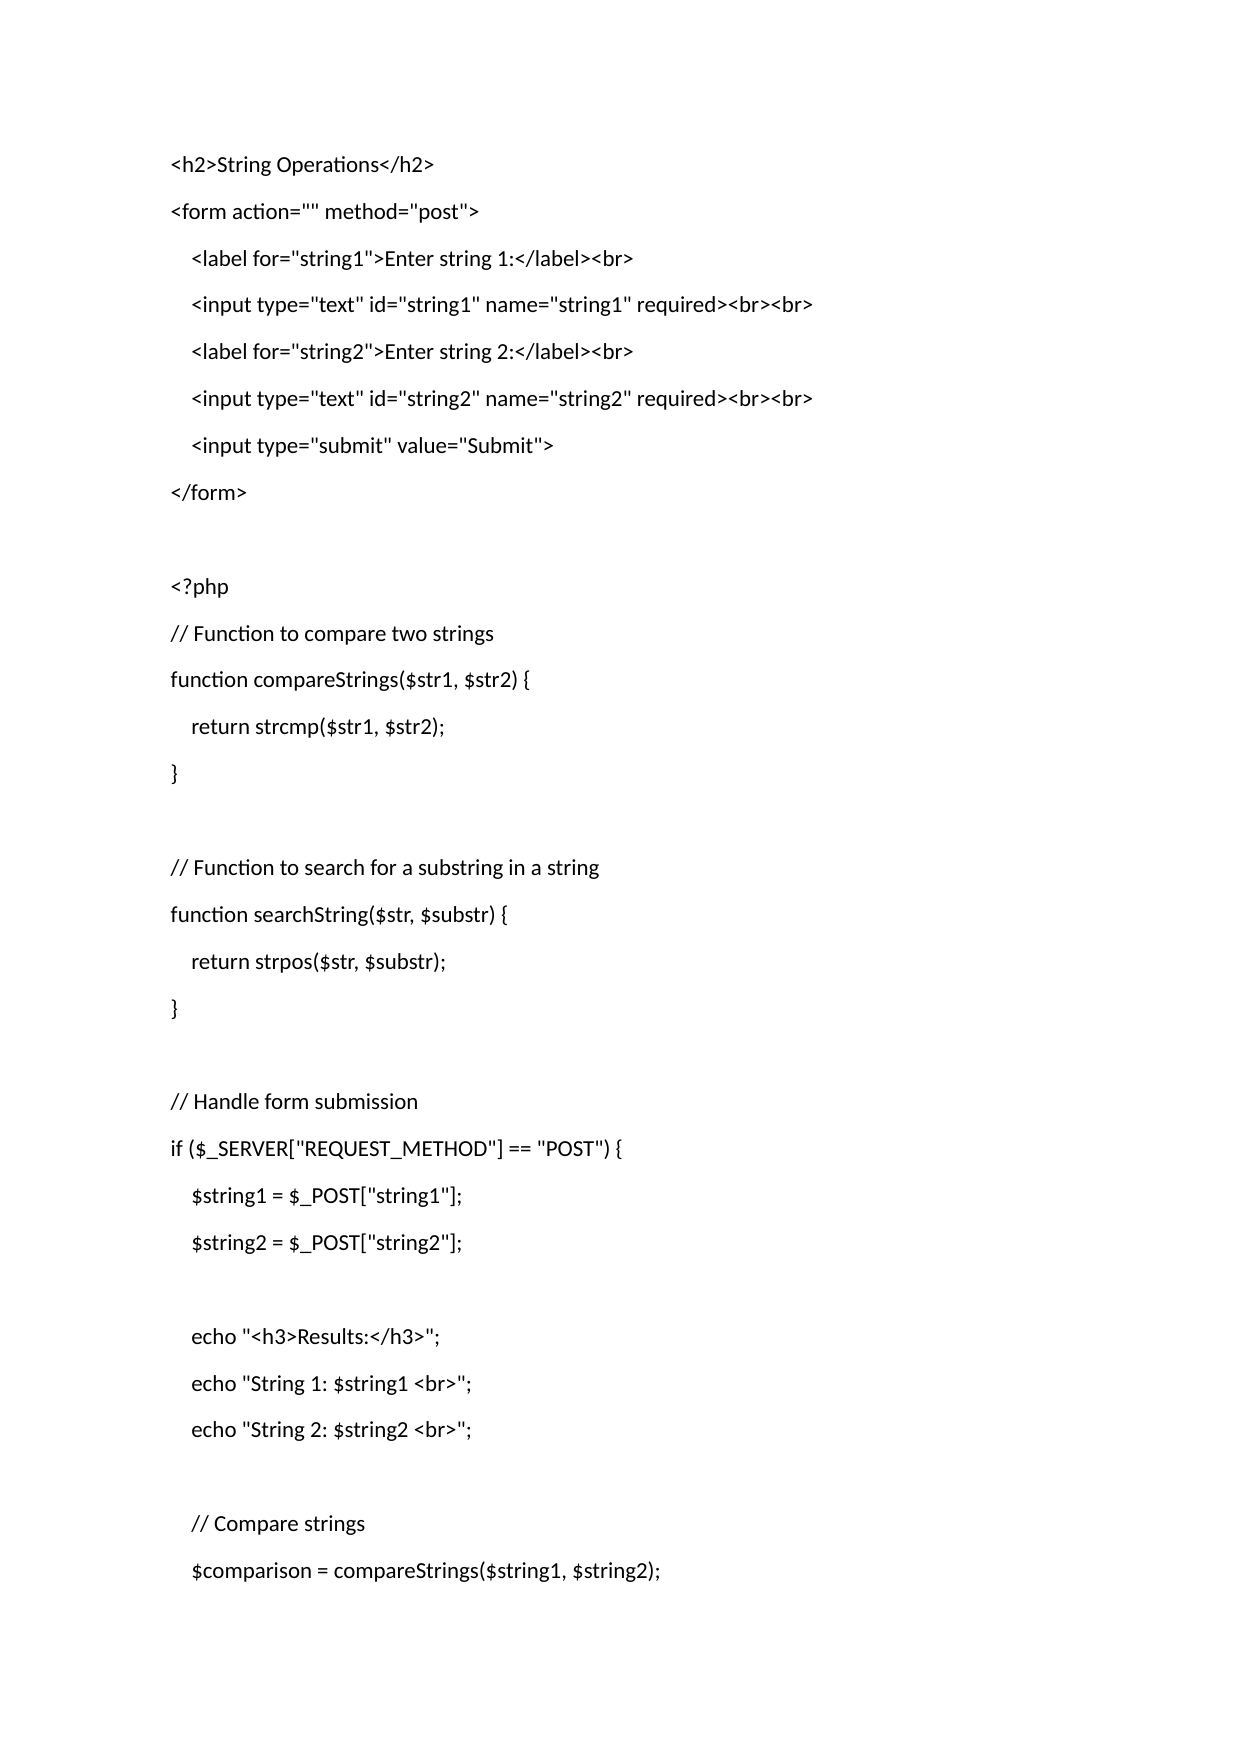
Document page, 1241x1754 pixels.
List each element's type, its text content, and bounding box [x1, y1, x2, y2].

text echo "String 1: $string1 <br>"; [150, 1369, 1090, 1397]
text <input type="text" id="string1" name="string1" required><br><br> [150, 291, 1090, 319]
text <label for="string1">Enter string 1:</label><br> [150, 244, 1090, 272]
text return strpos($str, $substr); [150, 947, 1090, 975]
text echo "String 2: $string2 <br>"; [150, 1416, 1090, 1444]
text <label for="string2">Enter string 2:</label><br> [150, 337, 1090, 366]
text function compareStrings($str1, $str2) { [150, 666, 1090, 694]
text </form> [150, 478, 1090, 506]
text echo "<h3>Results:</h3>"; [150, 1322, 1090, 1350]
text // Function to compare two strings [150, 619, 1090, 647]
text } [150, 994, 1090, 1022]
text <form action="" method="post"> [150, 197, 1090, 225]
text <?php [150, 572, 1090, 600]
text $string1 = $_POST["string1"]; [150, 1181, 1090, 1209]
text // Handle form submission [150, 1087, 1090, 1116]
text return strcmp($str1, $str2); [150, 712, 1090, 741]
text // Function to search for a substring in a string [150, 853, 1090, 881]
text <input type="text" id="string2" name="string2" required><br><br> [150, 384, 1090, 412]
text if ($_SERVER["REQUEST_METHOD"] == "POST") { [150, 1134, 1090, 1162]
text $string2 = $_POST["string2"]; [150, 1228, 1090, 1256]
text function searchString($str, $substr) { [150, 900, 1090, 928]
text <input type="submit" value="Submit"> [150, 431, 1090, 459]
text $comparison = compareStrings($string1, $string2); [150, 1556, 1090, 1584]
text // Compare strings [150, 1509, 1090, 1537]
text } [150, 759, 1090, 787]
text <h2>String Operations</h2> [150, 150, 1090, 178]
